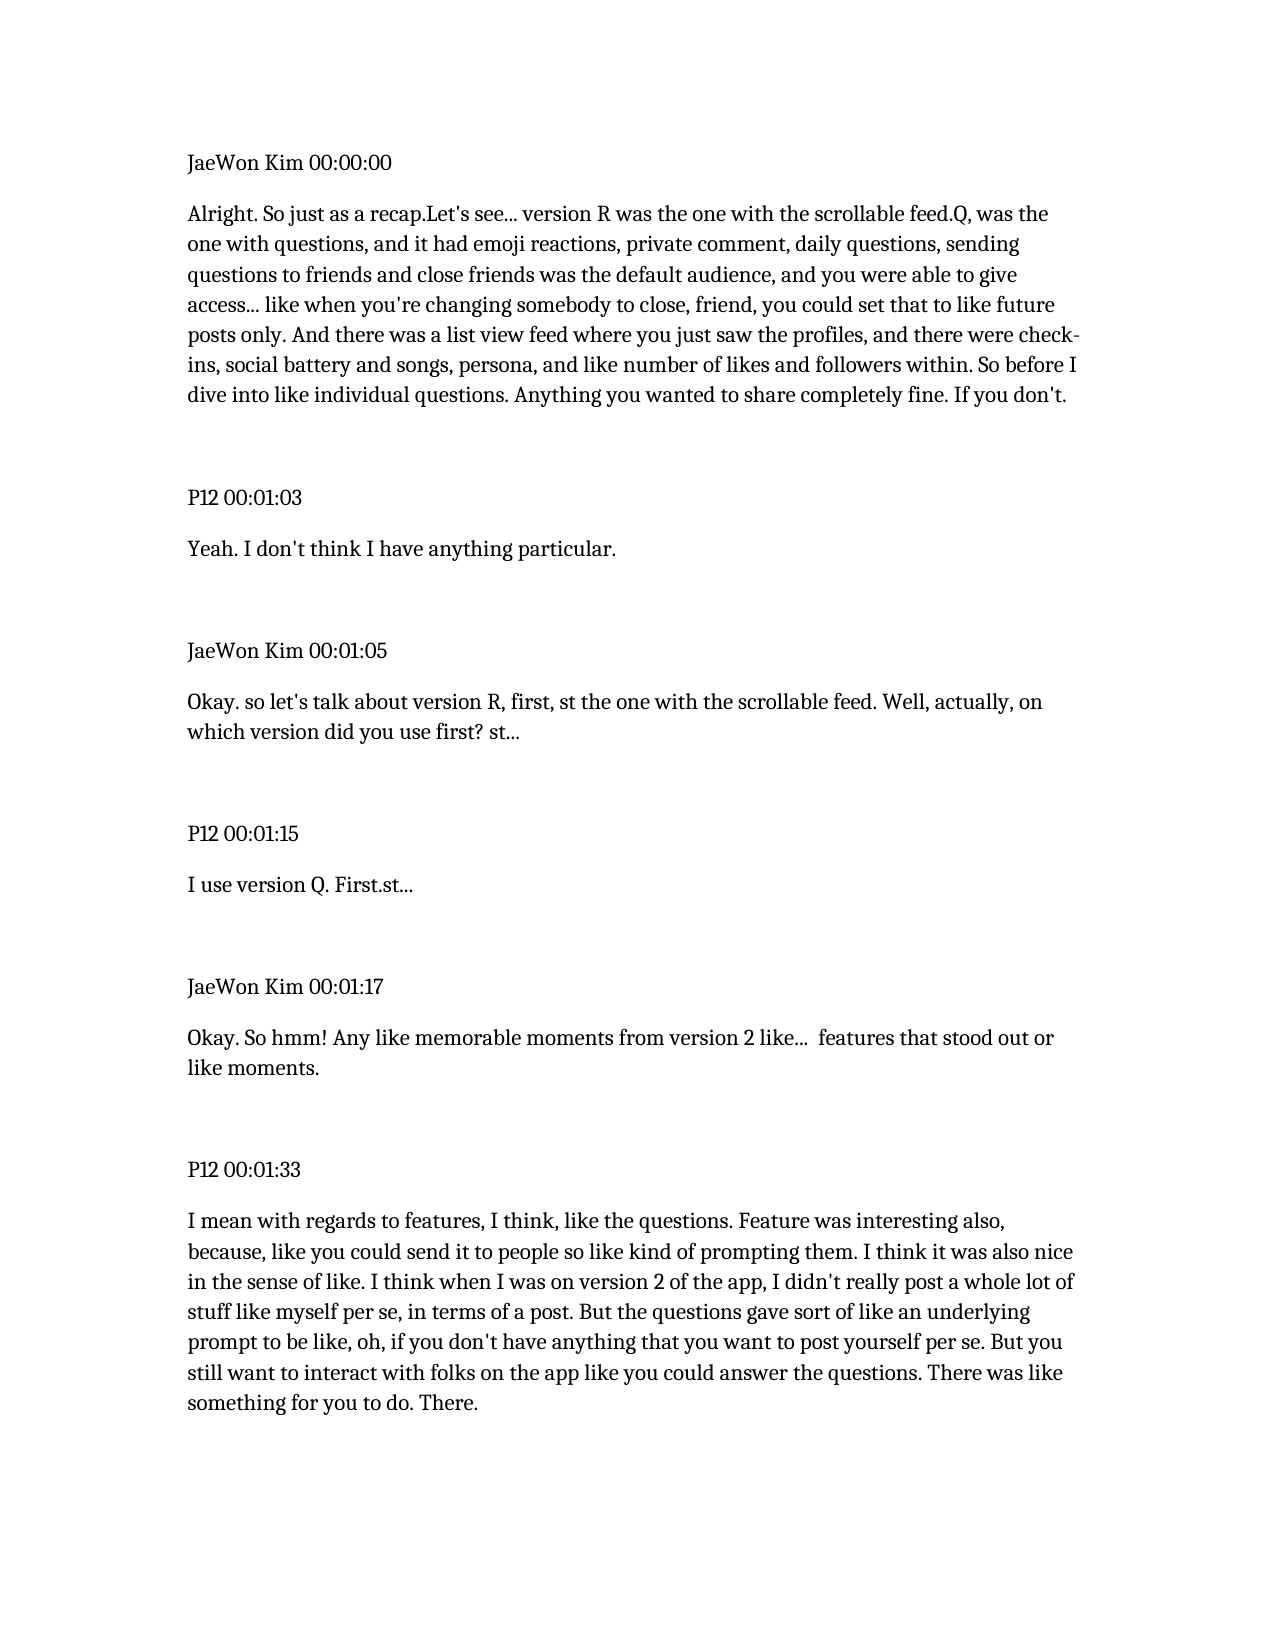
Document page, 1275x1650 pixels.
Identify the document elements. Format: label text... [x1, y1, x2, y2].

text Okay. so let's talk about version R, first, st the one with the scrollable feed. Well, actually, on which version did you use first? st... [187, 688, 1087, 745]
text P12 00:01:15 [187, 821, 1087, 847]
text JaeWon Kim 00:01:05 [187, 637, 1087, 664]
text I use version Q. First.st... [187, 872, 1087, 898]
text Alright. So just as a recap.Let's see... version R was the one with the scrollable feed.Q, was the one with questions, and it had emoji reactions, private comment, daily questions, sending questions to friends and close friends was the default audience, and you were able to give access... like when you're changing somebody to close, friend, you could set that to like future posts only. And there was a list view feed where you just saw the profiles, and there were check-ins, social battery and songs, persona, and like number of likes and followers within. So before I dive into like individual questions. Anything you wanted to share completely fine. If you don't. [187, 201, 1087, 409]
text Yeah. I don't think I have anything particular. [187, 535, 1087, 562]
text P12 00:01:33 [187, 1157, 1087, 1184]
text P12 00:01:03 [187, 484, 1087, 511]
text JaeWon Kim 00:00:00 [187, 150, 1087, 176]
text Okay. So hmm! Any like memorable moments from version 2 like... features that stood out or like moments. [187, 1025, 1087, 1082]
text JaeWon Kim 00:01:17 [187, 974, 1087, 1000]
text I mean with regards to features, I think, like the questions. Feature was interesting also, because, like you could send it to people so like kind of prompting them. I think it was also nice in the sense of like. I think when I was on version 2 of the app, I didn't really post a whole lot of stuff like myself per se, in terms of a post. But the questions gave sort of like an underlying prompt to be like, oh, if you don't have anything that you want to post yourself per se. But you still want to interact with folks on the app like you could answer the questions. There was like something for you to do. There. [187, 1208, 1087, 1416]
